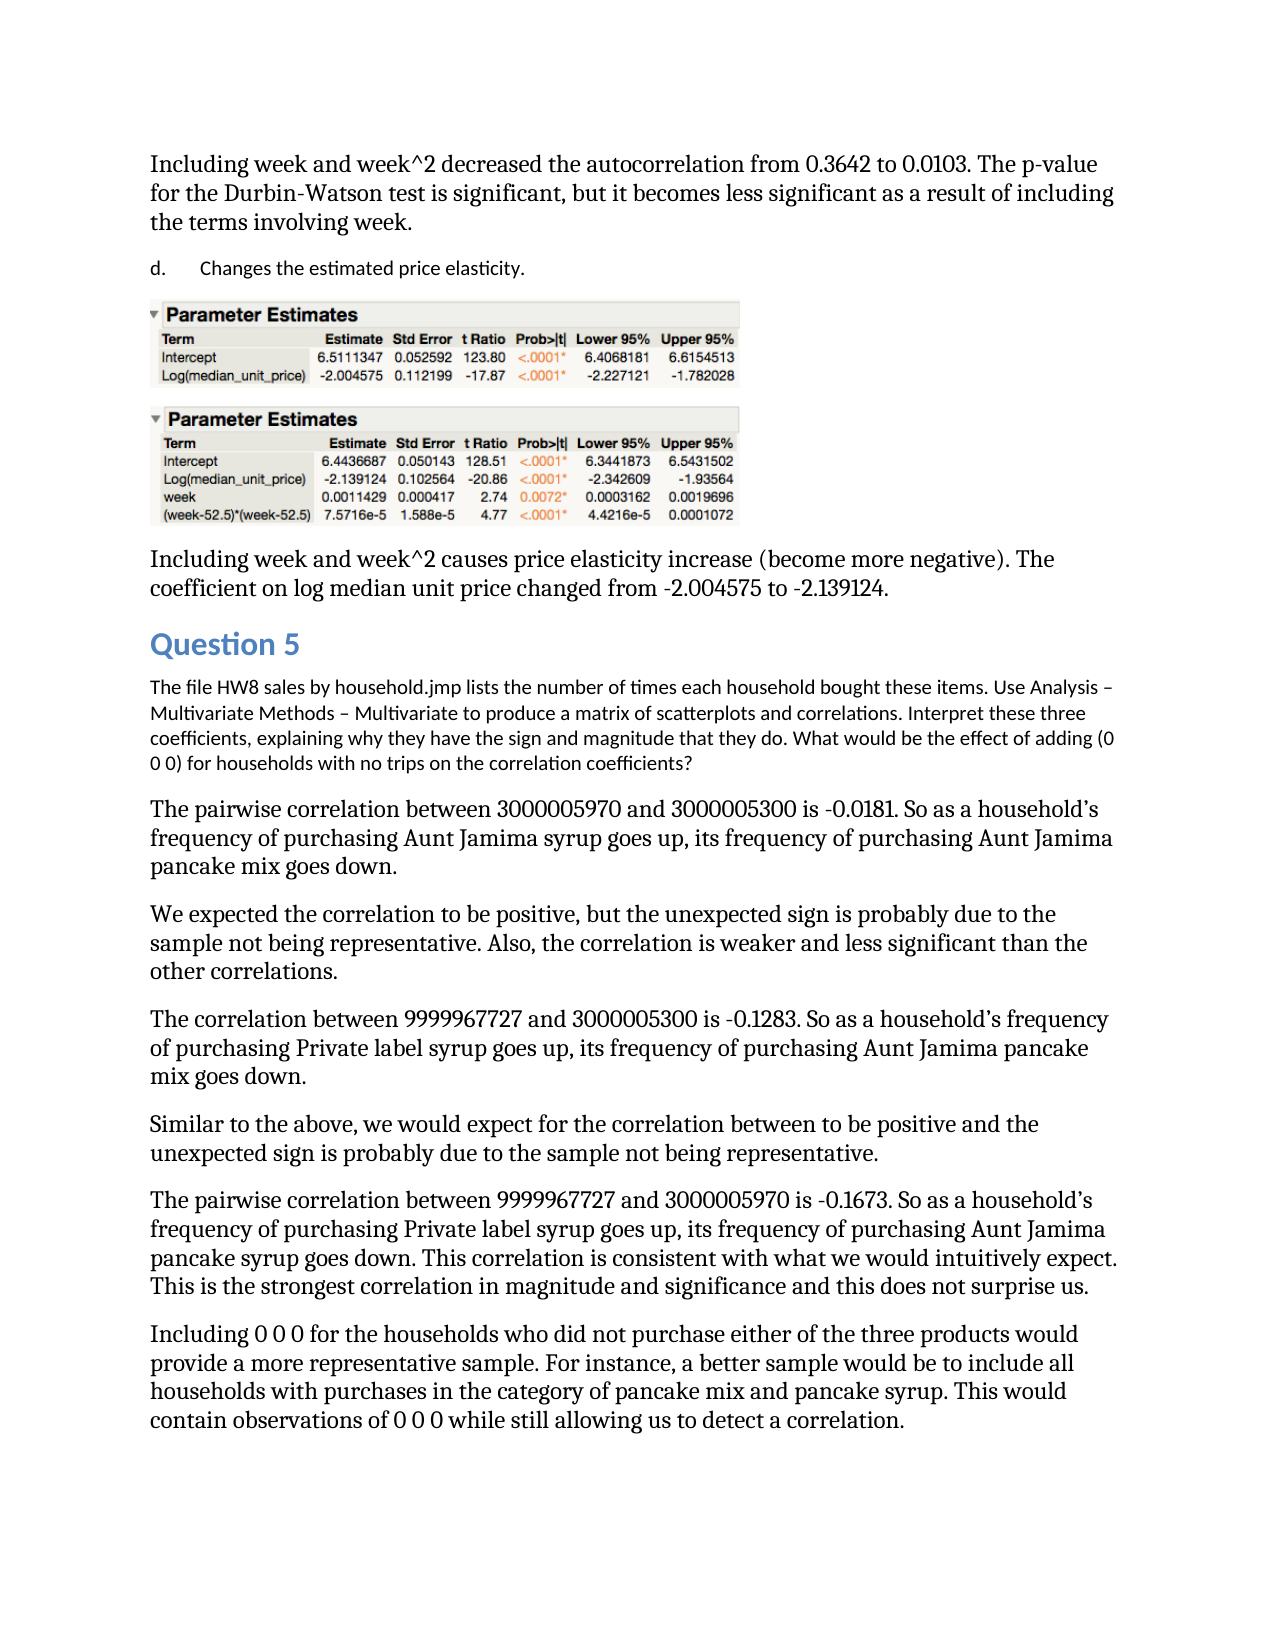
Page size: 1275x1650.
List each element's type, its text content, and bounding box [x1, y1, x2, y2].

list Changes the estimated price elasticity. [150, 255, 1125, 280]
text Similar to the above, we would expect for the correlation between to be positive and the unexpected sign is probably due to the sample not being representative. [150, 1110, 1125, 1167]
picture [150, 299, 740, 388]
text The correlation between 9999967727 and 3000005300 is -0.1283. So as a household’s frequency of purchasing Private label syrup goes up, its frequency of purchasing Aunt Jamima pancake mix goes down. [150, 1005, 1125, 1091]
text Including week and week^2 decreased the autocorrelation from 0.3642 to 0.0103. The p-value for the Durbin-Watson test is significant, but it becomes less significant as a result of including the terms involving week. [150, 150, 1125, 236]
text The pairwise correlation between 9999967727 and 3000005970 is -0.1673. So as a household’s frequency of purchasing Private label syrup goes up, its frequency of purchasing Aunt Jamima pancake syrup goes down. This correlation is consistent with what we would intuitively expect. This is the strongest correlation in magnitude and significance and this does not surprise us. [150, 1186, 1125, 1301]
subtitle Question 5 [150, 623, 1125, 664]
text The file HW8 sales by household.jmp lists the number of times each household bought these items. Use Analysis – Multivariate Methods – Multivariate to produce a matrix of scatterplots and correlations. Interpret these three coefficients, explaining why they have the sign and magnitude that they do. What would be the effect of adding (0 0 0) for households with no trips on the correlation coefficients? [150, 674, 1125, 776]
text We expected the correlation to be positive, but the unexpected sign is probably due to the sample not being representative. Also, the correlation is weaker and less significant than the other correlations. [150, 900, 1125, 986]
text The pairwise correlation between 3000005970 and 3000005300 is -0.0181. So as a household’s frequency of purchasing Aunt Jamima syrup goes up, its frequency of purchasing Aunt Jamima pancake mix goes down. [150, 795, 1125, 881]
text Including 0 0 0 for the households who did not purchase either of the three products would provide a more representative sample. For instance, a better sample would be to include all households with purchases in the category of pancake mix and pancake syrup. This would contain observations of 0 0 0 while still allowing us to detect a correlation. [150, 1320, 1125, 1435]
text Including week and week^2 causes price elasticity increase (become more negative). The coefficient on log median unit price changed from -2.004575 to -2.139124. [150, 545, 1125, 602]
picture [150, 406, 740, 526]
